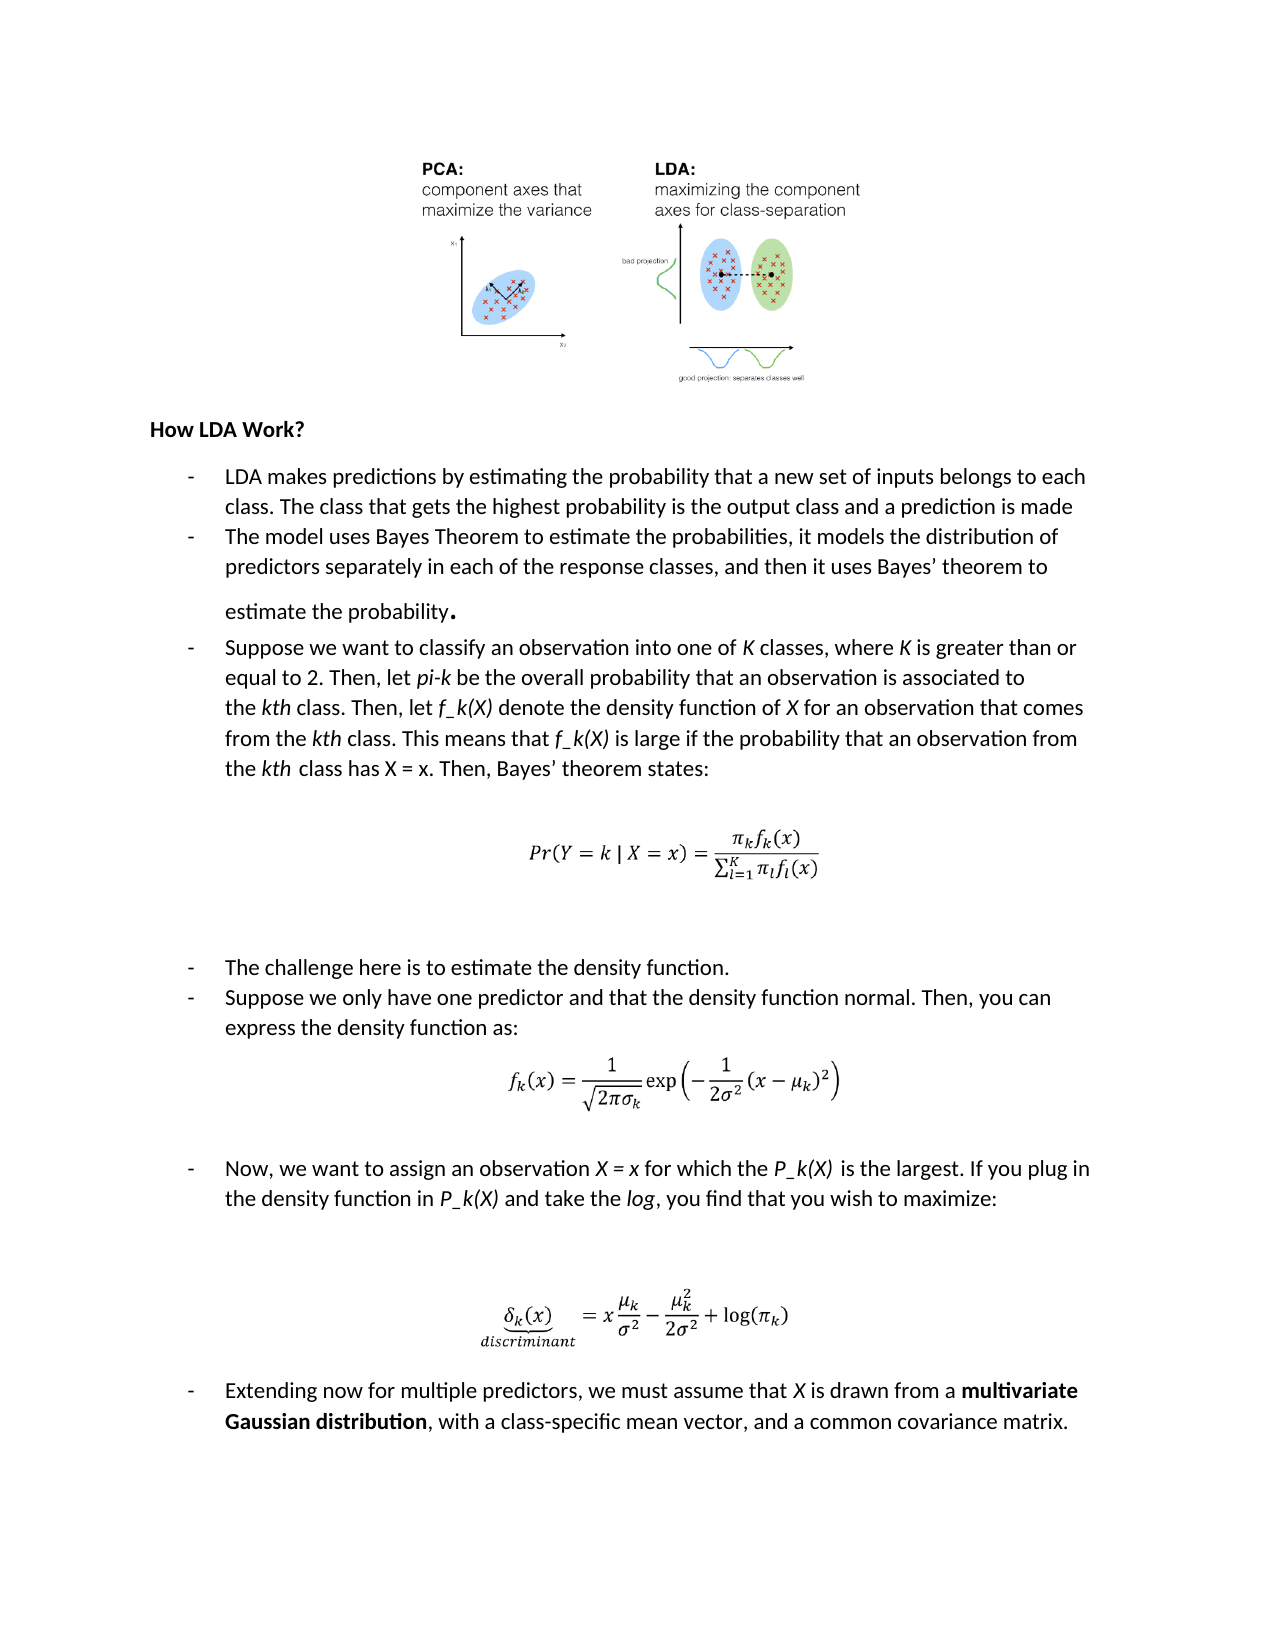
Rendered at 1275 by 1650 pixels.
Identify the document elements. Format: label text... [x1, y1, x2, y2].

picture [466, 1278, 809, 1358]
list Now, we want to assign an observation X = x for which the P_k(X) is the largest. If you plug in the density function in P_k(X) and take the log, you find that you wish to maximize: [187, 1154, 1125, 1212]
list Suppose we only have one predictor and that the density function normal. Then, you can express the density function as: [187, 983, 1125, 1042]
picture [519, 814, 831, 891]
list Extending now for multiple predictors, we must assume that X is drawn from a multivariate Gaussian distribution, with a class-specific mean vector, and a common covariance matrix. [187, 1377, 1125, 1435]
text How LDA Work? [150, 415, 1125, 443]
list The model uses Bayes Theorem to estimate the probabilities, it models the distribution of predictors separately in each of the response classes, and then it uses Bayes’ theorem to estimate the probability. [187, 522, 1125, 629]
list LDA makes predictions by estimating the probability that a new set of inputs belongs to each class. The class that gets the highest probability is the output class and a prediction is made [187, 462, 1125, 520]
list Suppose we want to classify an observation into one of K classes, where K is greater than or equal to 2. Then, let pi-k be the overall probability that an observation is associated to the kth class. Then, let f_k(X) denote the density function of X for an observation that comes from the kth class. This means that f_k(X) is large if the probability that an observation from the kth class has X = x. Then, Bayes’ theorem states: [187, 633, 1125, 782]
list The challenge here is to estimate the density function. [187, 953, 1125, 981]
picture [406, 150, 869, 397]
picture [500, 1043, 850, 1122]
